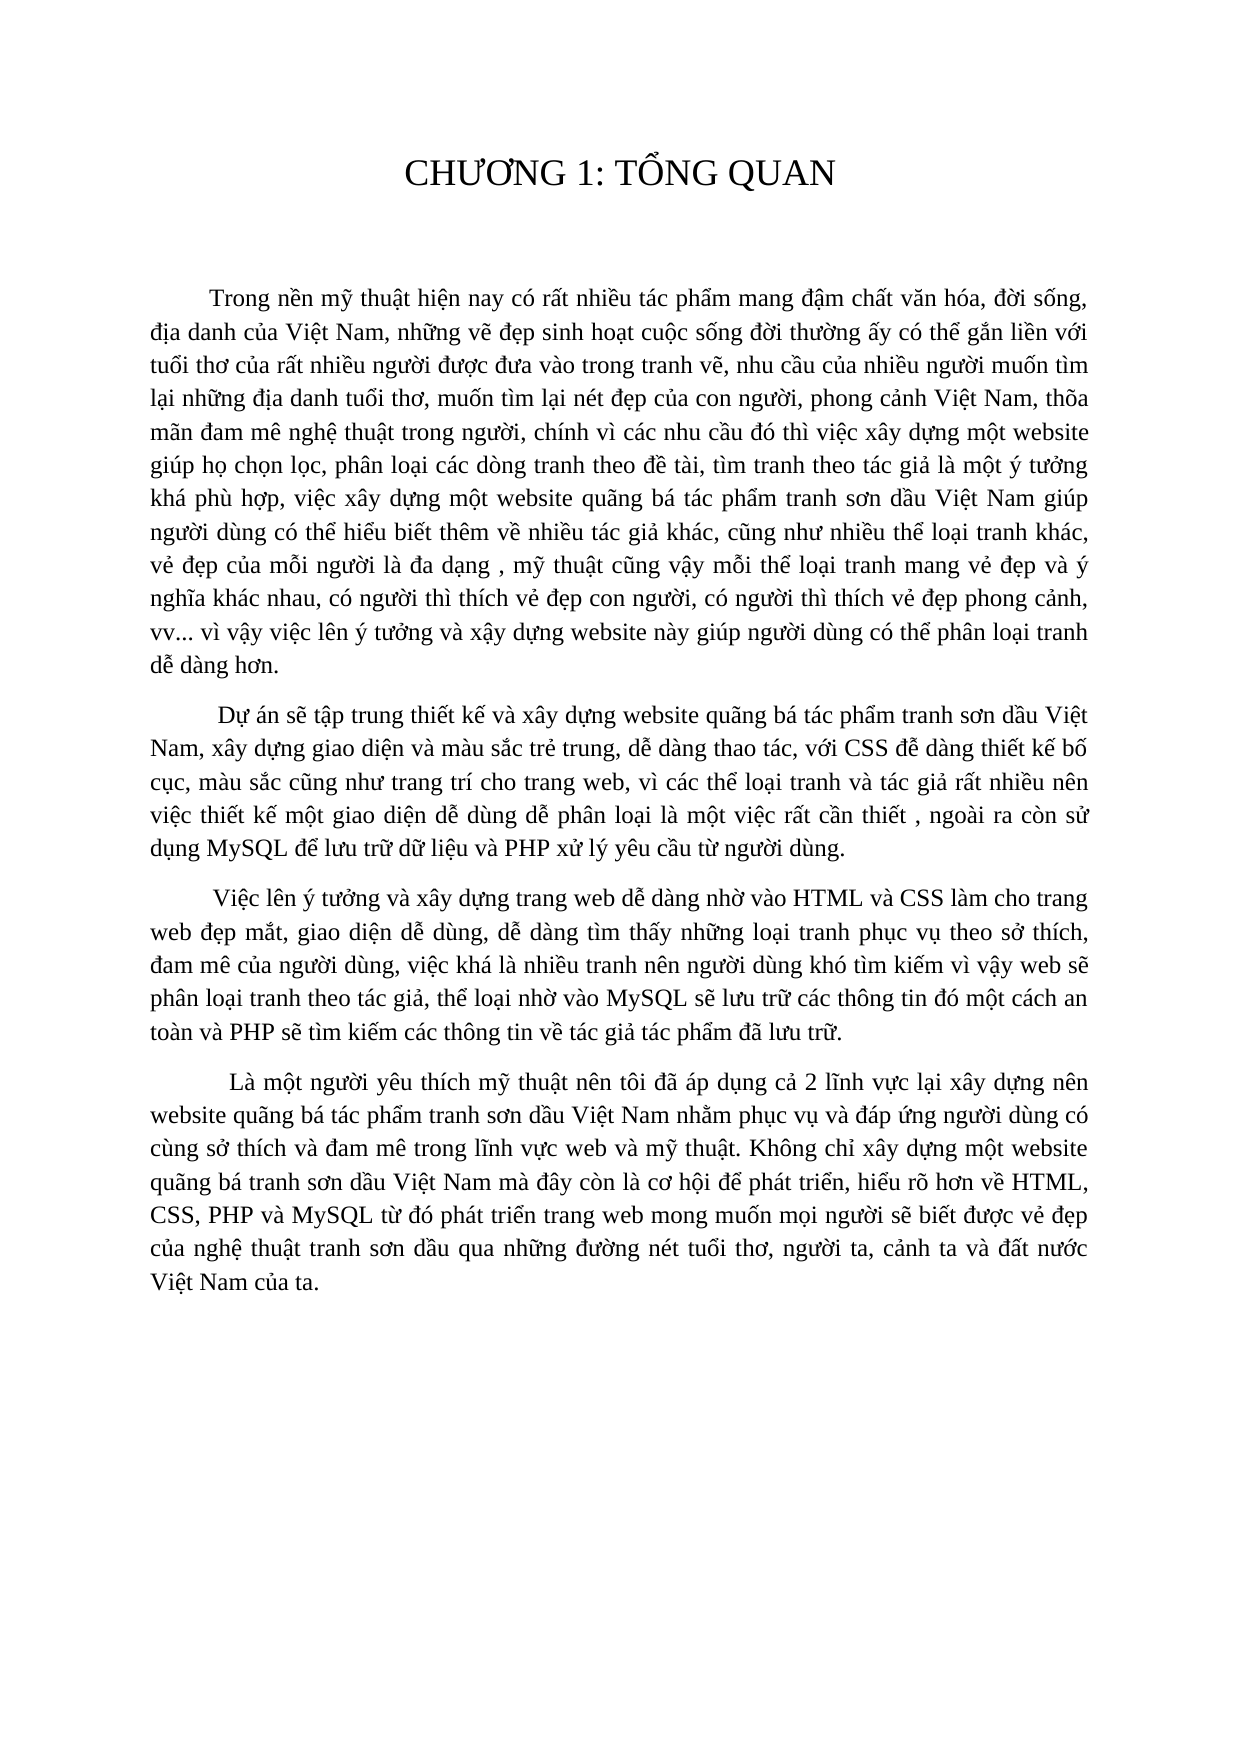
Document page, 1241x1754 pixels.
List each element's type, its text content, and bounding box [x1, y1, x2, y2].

text Là một người yêu thích mỹ thuật nên tôi đã áp dụng cả 2 lĩnh vực lại xây dựng nên website quãng bá tác phẩm tranh sơn dầu Việt Nam nhằm phục vụ và đáp ứng người dùng có cùng sở thích và đam mê trong lĩnh vực web và mỹ thuật. Không chỉ xây dựng một website quãng bá tranh sơn dầu Việt Nam mà đây còn là cơ hội để phát triển, hiểu rõ hơn về HTML, CSS, PHP và MySQL từ đó phát triển trang web mong muốn mọi người sẽ biết được vẻ đẹp của nghệ thuật tranh sơn dầu qua những đường nét tuổi thơ, người ta, cảnh ta và đất nước Việt Nam của ta. [150, 1067, 1090, 1295]
text CHƯƠNG 1: TỔNG QUAN [150, 150, 1090, 193]
text Việc lên ý tưởng và xây dựng trang web dễ dàng nhờ vào HTML và CSS làm cho trang web đẹp mắt, giao diện dễ dùng, dễ dàng tìm thấy những loại tranh phục vụ theo sở thích, đam mê của người dùng, việc khá là nhiều tranh nên người dùng khó tìm kiếm vì vậy web sẽ phân loại tranh theo tác giả, thể loại nhờ vào MySQL sẽ lưu trữ các thông tin đó một cách an toàn và PHP sẽ tìm kiếm các thông tin về tác giả tác phẩm đã lưu trữ. [150, 883, 1090, 1045]
text Trong nền mỹ thuật hiện nay có rất nhiều tác phẩm mang đậm chất văn hóa, đời sống, địa danh của Việt Nam, những vẽ đẹp sinh hoạt cuộc sống đời thường ấy có thể gắn liền với tuổi thơ của rất nhiều người được đưa vào trong tranh vẽ, nhu cầu của nhiều người muốn tìm lại những địa danh tuổi thơ, muốn tìm lại nét đẹp của con người, phong cảnh Việt Nam, thõa mãn đam mê nghệ thuật trong người, chính vì các nhu cầu đó thì việc xây dựng một website giúp họ chọn lọc, phân loại các dòng tranh theo đề tài, tìm tranh theo tác giả là một ý tưởng khá phù hợp, việc xây dựng một website quãng bá tác phẩm tranh sơn dầu Việt Nam giúp người dùng có thể hiểu biết thêm về nhiều tác giả khác, cũng như nhiều thể loại tranh khác, vẻ đẹp của mỗi người là đa dạng , mỹ thuật cũng vậy mỗi thể loại tranh mang vẻ đẹp và ý nghĩa khác nhau, có người thì thích vẻ đẹp con người, có người thì thích vẻ đẹp phong cảnh, vv... vì vậy việc lên ý tưởng và xậy dựng website này giúp người dùng có thể phân loại tranh dễ dàng hơn. [150, 283, 1090, 679]
text Dự án sẽ tập trung thiết kế và xây dựng website quãng bá tác phẩm tranh sơn dầu Việt Nam, xây dựng giao diện và màu sắc trẻ trung, dễ dàng thao tác, với CSS đễ dàng thiết kế bố cục, màu sắc cũng như trang trí cho trang web, vì các thể loại tranh và tác giả rất nhiều nên việc thiết kế một giao diện dễ dùng dễ phân loại là một việc rất cần thiết , ngoài ra còn sử dụng MySQL để lưu trữ dữ liệu và PHP xử lý yêu cầu từ người dùng. [150, 700, 1090, 862]
